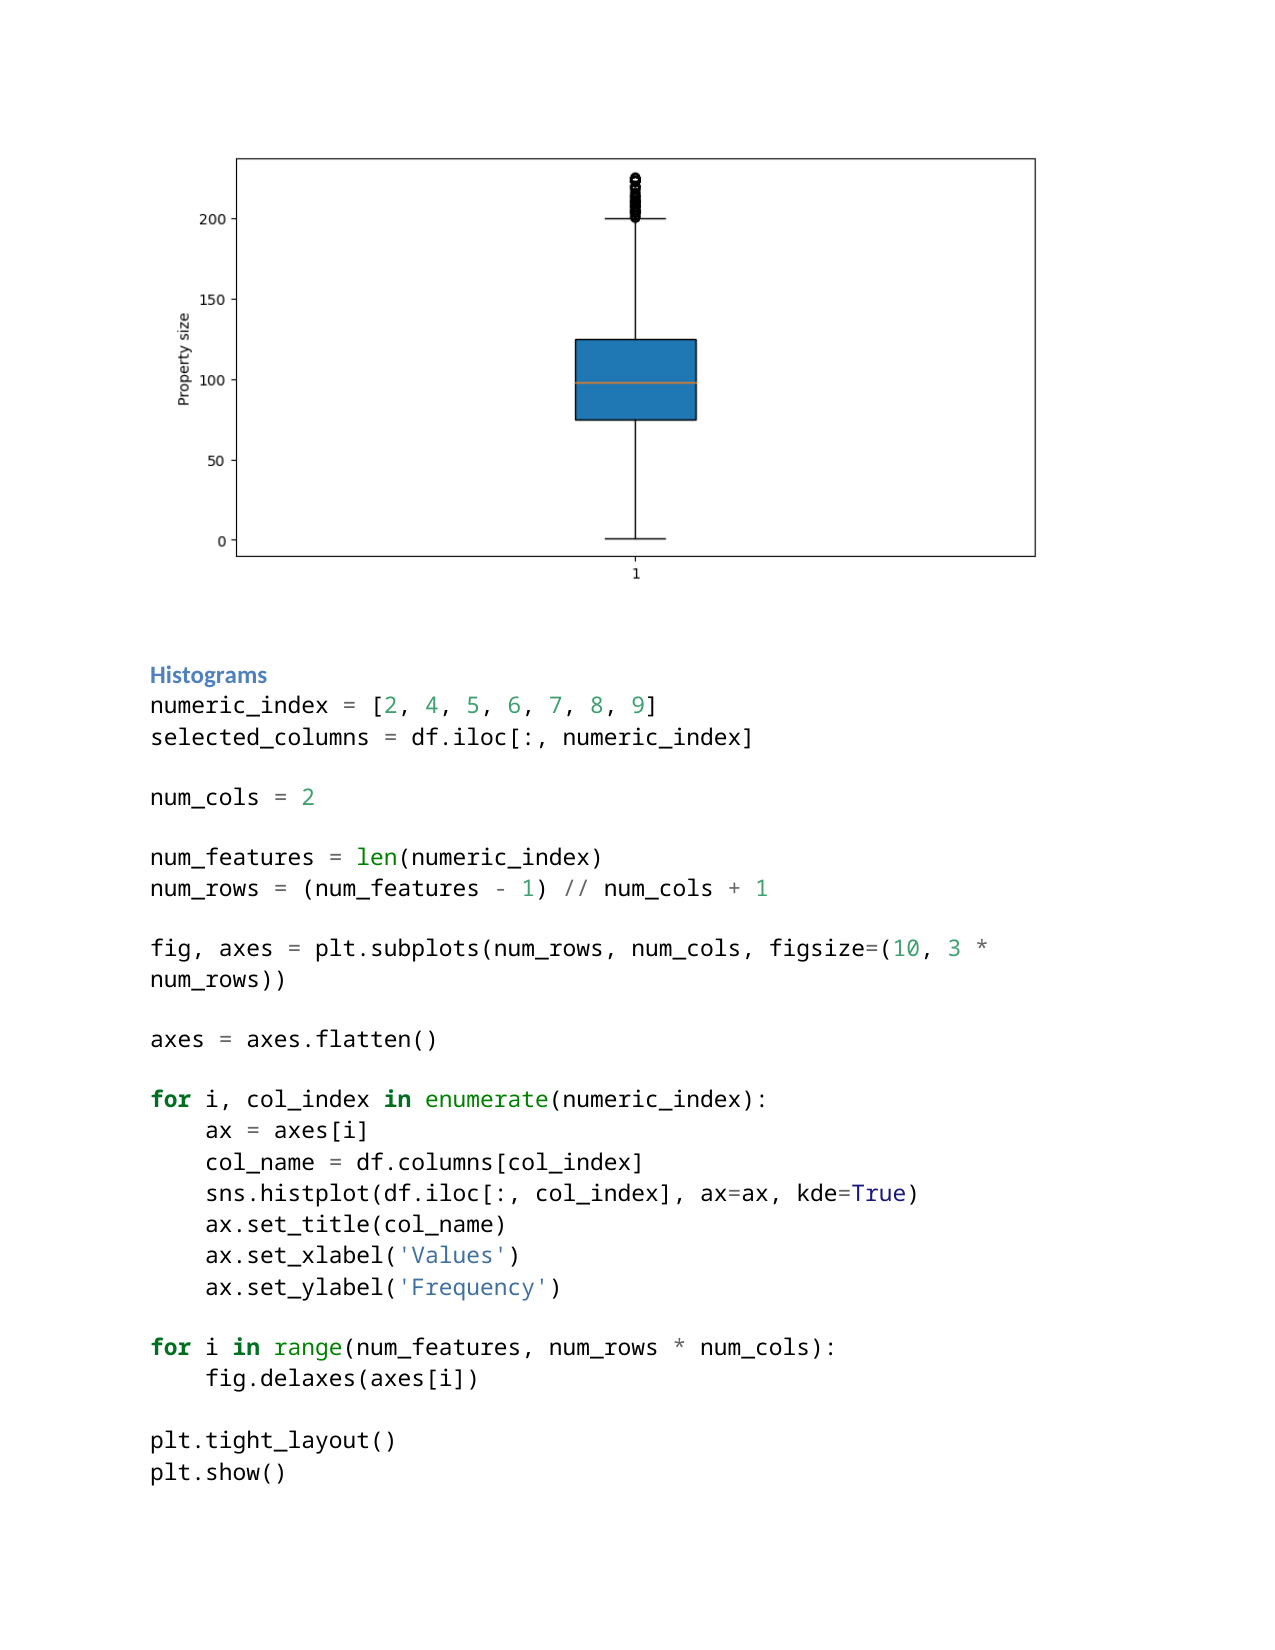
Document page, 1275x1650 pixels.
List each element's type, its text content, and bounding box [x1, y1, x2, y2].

text numeric_index = [2, 4, 5, 6, 7, 8, 9] selected_columns = df.iloc[:, numeric_index] num_cols = 2 num_features = len(numeric_index) num_rows = (num_features - 1) // num_cols + 1 fig, axes = plt.subplots(num_rows, num_cols, figsize=(10, 3 * num_rows)) axes = axes.flatten() for i, col_index in enumerate(numeric_index): ax = axes[i] col_name = df.columns[col_index] sns.histplot(df.iloc[:, col_index], ax=ax, kde=True) ax.set_title(col_name) ax.set_xlabel('Values') ax.set_ylabel('Frequency') for i in range(num_features, num_rows * num_cols): fig.delaxes(axes[i]) plt.tight_layout() plt.show() [150, 689, 1125, 1487]
subtitle Histograms [150, 659, 1125, 689]
picture [168, 150, 1044, 591]
